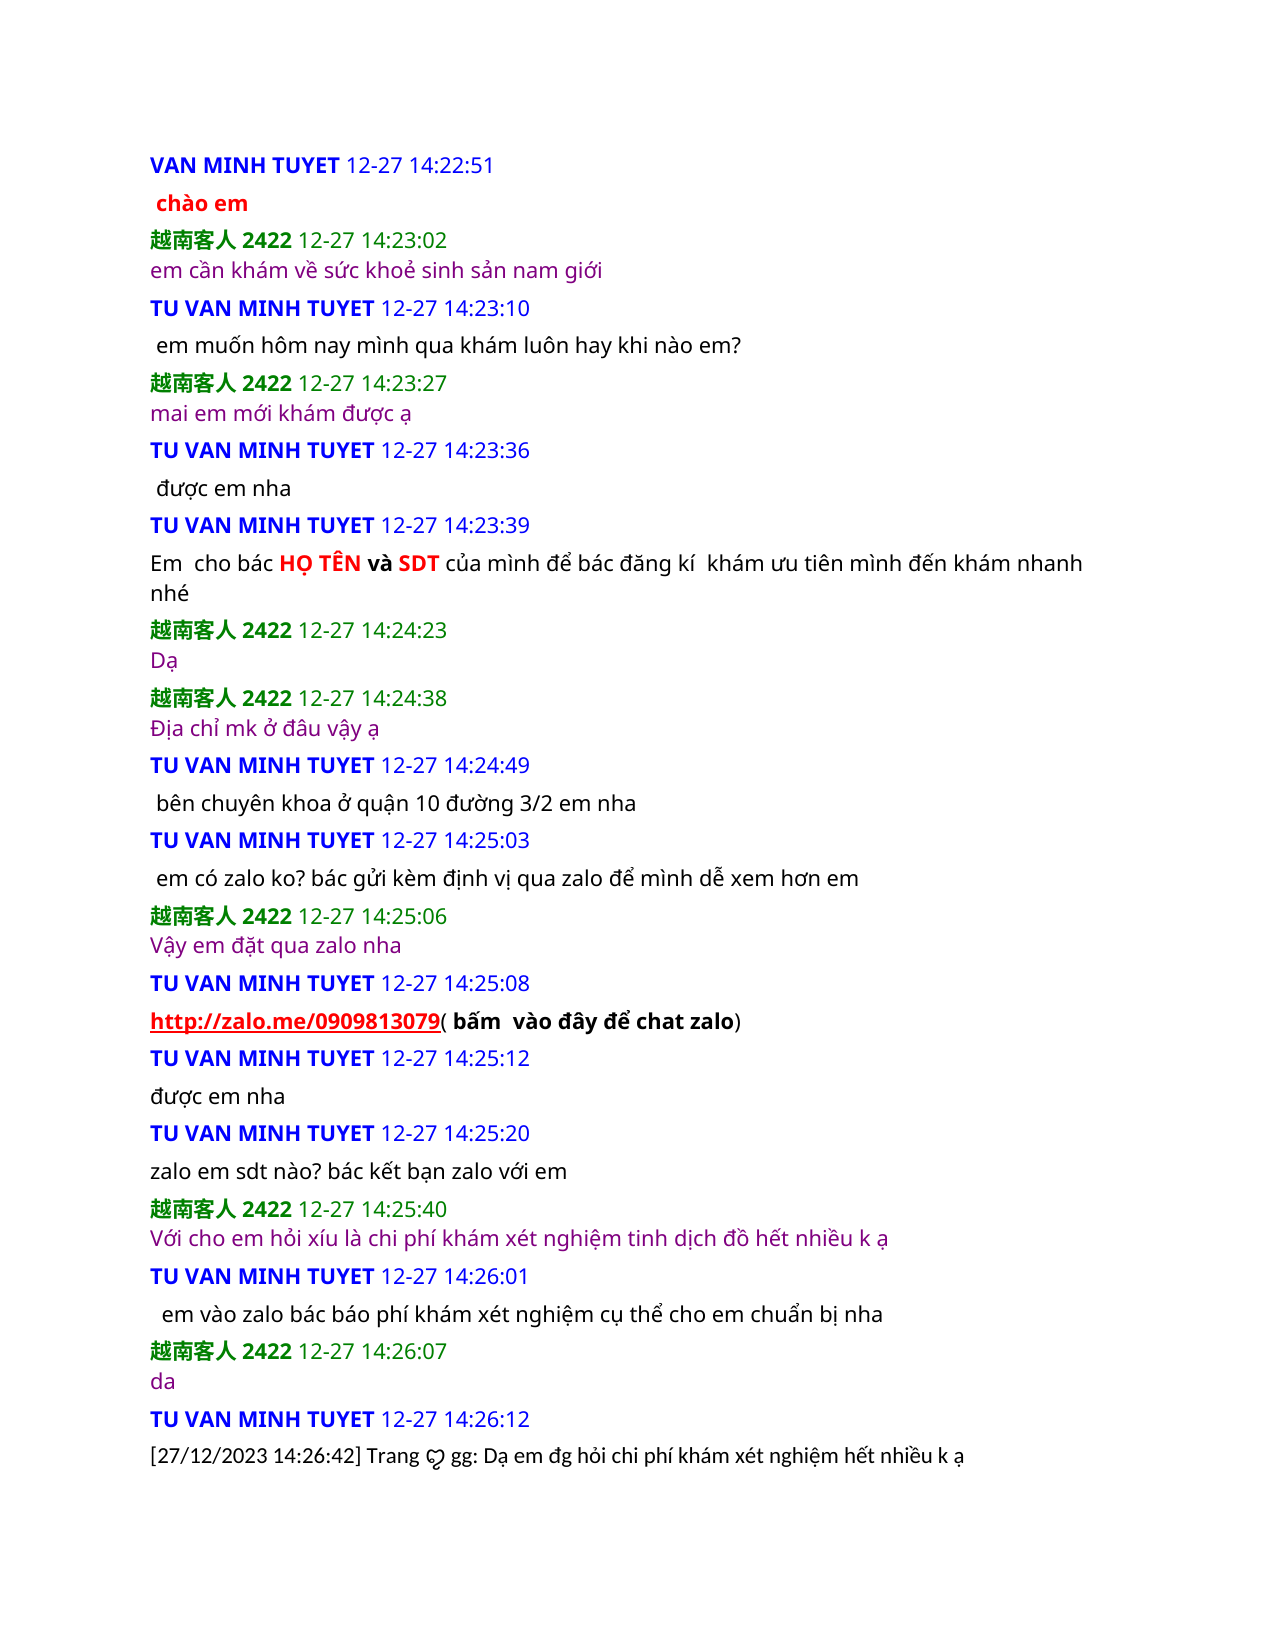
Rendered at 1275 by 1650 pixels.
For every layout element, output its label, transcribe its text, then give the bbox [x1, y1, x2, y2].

text mai em mới khám được ạ [150, 398, 1125, 427]
text TU VAN MINH TUYET 12-27 14:25:12 [150, 1043, 1125, 1073]
text Em cho bác HỌ TÊN và SDT của mình để bác đăng kí khám ưu tiên mình đến khám nhanh nhé [150, 548, 1125, 608]
text 越南客人2422 12-27 14:23:02 [150, 225, 1125, 255]
text 越南客人2422 12-27 14:23:27 [150, 368, 1125, 398]
text được em nha [150, 1081, 1125, 1111]
text TU VAN MINH TUYET 12-27 14:23:10 [150, 293, 1125, 322]
text VAN MINH TUYET 12-27 14:22:51 [150, 150, 1125, 180]
text zalo em sdt nào? bác kết bạn zalo với em [150, 1156, 1125, 1186]
text 越南客人2422 12-27 14:24:38 [150, 683, 1125, 713]
text TU VAN MINH TUYET 12-27 14:26:01 [150, 1261, 1125, 1291]
text TU VAN MINH TUYET 12-27 14:25:08 [150, 968, 1125, 998]
text TU VAN MINH TUYET 12-27 14:23:36 [150, 435, 1125, 465]
text TU VAN MINH TUYET 12-27 14:26:12 [150, 1404, 1125, 1433]
text TU VAN MINH TUYET 12-27 14:23:39 [150, 510, 1125, 540]
text Vậy em đặt qua zalo nha [150, 930, 1125, 960]
text da [150, 1366, 1125, 1396]
text TU VAN MINH TUYET 12-27 14:25:20 [150, 1118, 1125, 1148]
text em muốn hôm nay mình qua khám luôn hay khi nào em? [150, 330, 1125, 360]
text Dạ [150, 645, 1125, 675]
text http://zalo.me/0909813079( bấm vào đây để chat zalo) [150, 1006, 1125, 1035]
text bên chuyên khoa ở quận 10 đường 3/2 em nha [150, 788, 1125, 818]
text 越南客人2422 12-27 14:25:06 [150, 901, 1125, 930]
text 越南客人2422 12-27 14:25:40 [150, 1194, 1125, 1223]
text [27/12/2023 14:26:42] Trangꨄgg: Dạ em đg hỏi chi phí khám xét nghiệm hết nhiều k ạ [150, 1441, 1125, 1469]
text chào em [150, 188, 1125, 217]
text 越南客人2422 12-27 14:26:07 [150, 1336, 1125, 1366]
text em vào zalo bác báo phí khám xét nghiệm cụ thể cho em chuẩn bị nha [150, 1299, 1125, 1328]
text Với cho em hỏi xíu là chi phí khám xét nghiệm tinh dịch đồ hết nhiều k ạ [150, 1223, 1125, 1253]
text Địa chỉ mk ở đâu vậy ạ [150, 713, 1125, 742]
text 越南客人2422 12-27 14:24:23 [150, 615, 1125, 645]
text em có zalo ko? bác gửi kèm định vị qua zalo để mình dễ xem hơn em [150, 863, 1125, 893]
text được em nha [150, 473, 1125, 503]
text TU VAN MINH TUYET 12-27 14:24:49 [150, 750, 1125, 780]
text em cần khám về sức khoẻ sinh sản nam giới [150, 255, 1125, 285]
text TU VAN MINH TUYET 12-27 14:25:03 [150, 825, 1125, 855]
